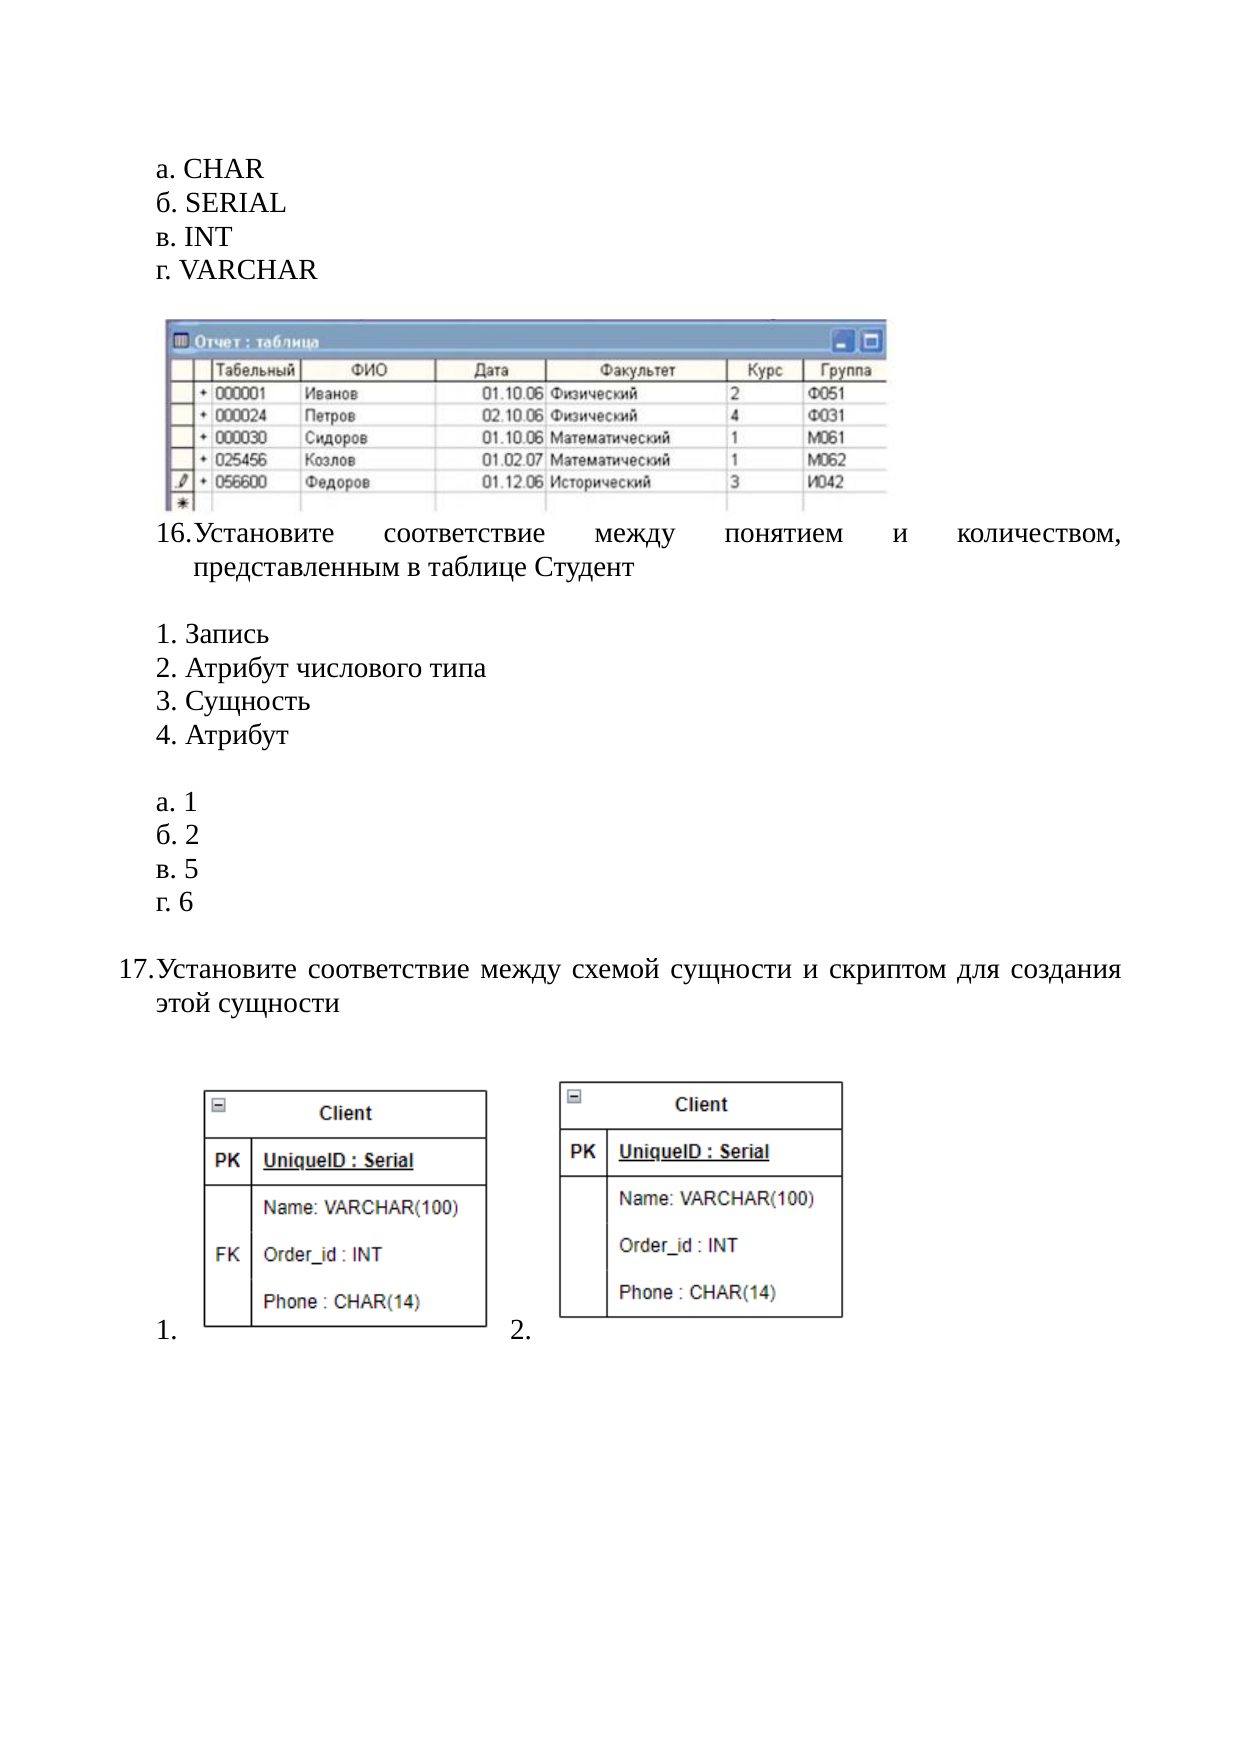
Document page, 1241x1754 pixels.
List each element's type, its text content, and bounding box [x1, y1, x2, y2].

list Установите соответствие между схемой сущности и скриптом для создания этой сущности [118, 952, 1122, 1019]
list Установите соответствие между понятием и количеством, представленным в таблице Студент [156, 516, 1122, 583]
picture [155, 319, 912, 516]
text 2. Атрибут числового типа [156, 650, 1122, 683]
text 4. Атрибут [156, 717, 1122, 750]
text в. INT [156, 219, 1122, 252]
text а. 1 [156, 784, 1122, 817]
picture [536, 1052, 862, 1340]
text б. 2 [156, 817, 1122, 851]
text г. VARCHAR [156, 252, 1122, 286]
text 1. Запись [156, 616, 1122, 650]
picture [193, 1082, 503, 1340]
text в. 5 [156, 851, 1122, 884]
text г. 6 [156, 884, 1122, 918]
text 3. Сущность [156, 683, 1122, 717]
text а. CHAR [156, 152, 1122, 185]
text б. SERIAL [156, 185, 1122, 219]
